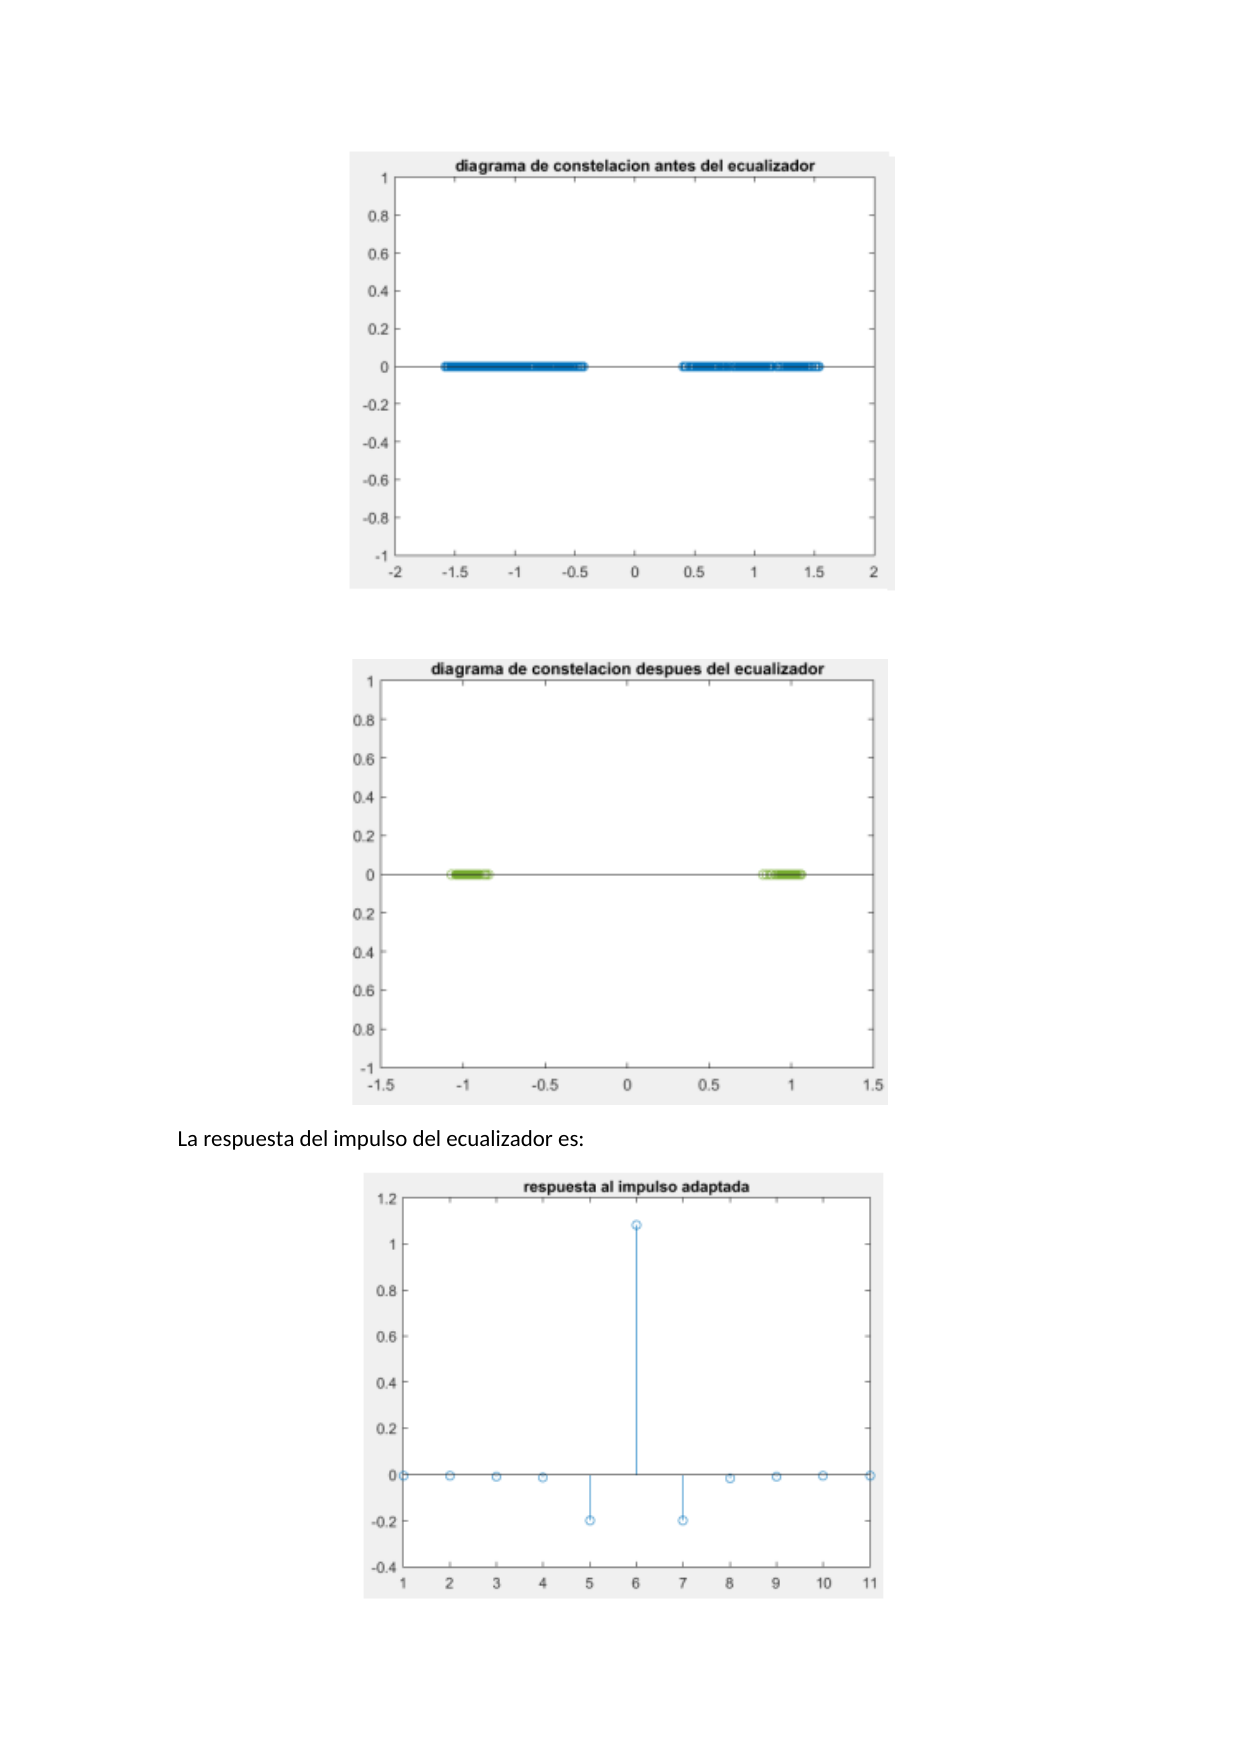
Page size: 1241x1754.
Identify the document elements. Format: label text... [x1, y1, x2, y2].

picture [352, 659, 888, 1105]
picture [356, 1170, 884, 1602]
text La respuesta del impulso del ecualizador es: [177, 1124, 1063, 1152]
picture [345, 147, 895, 594]
